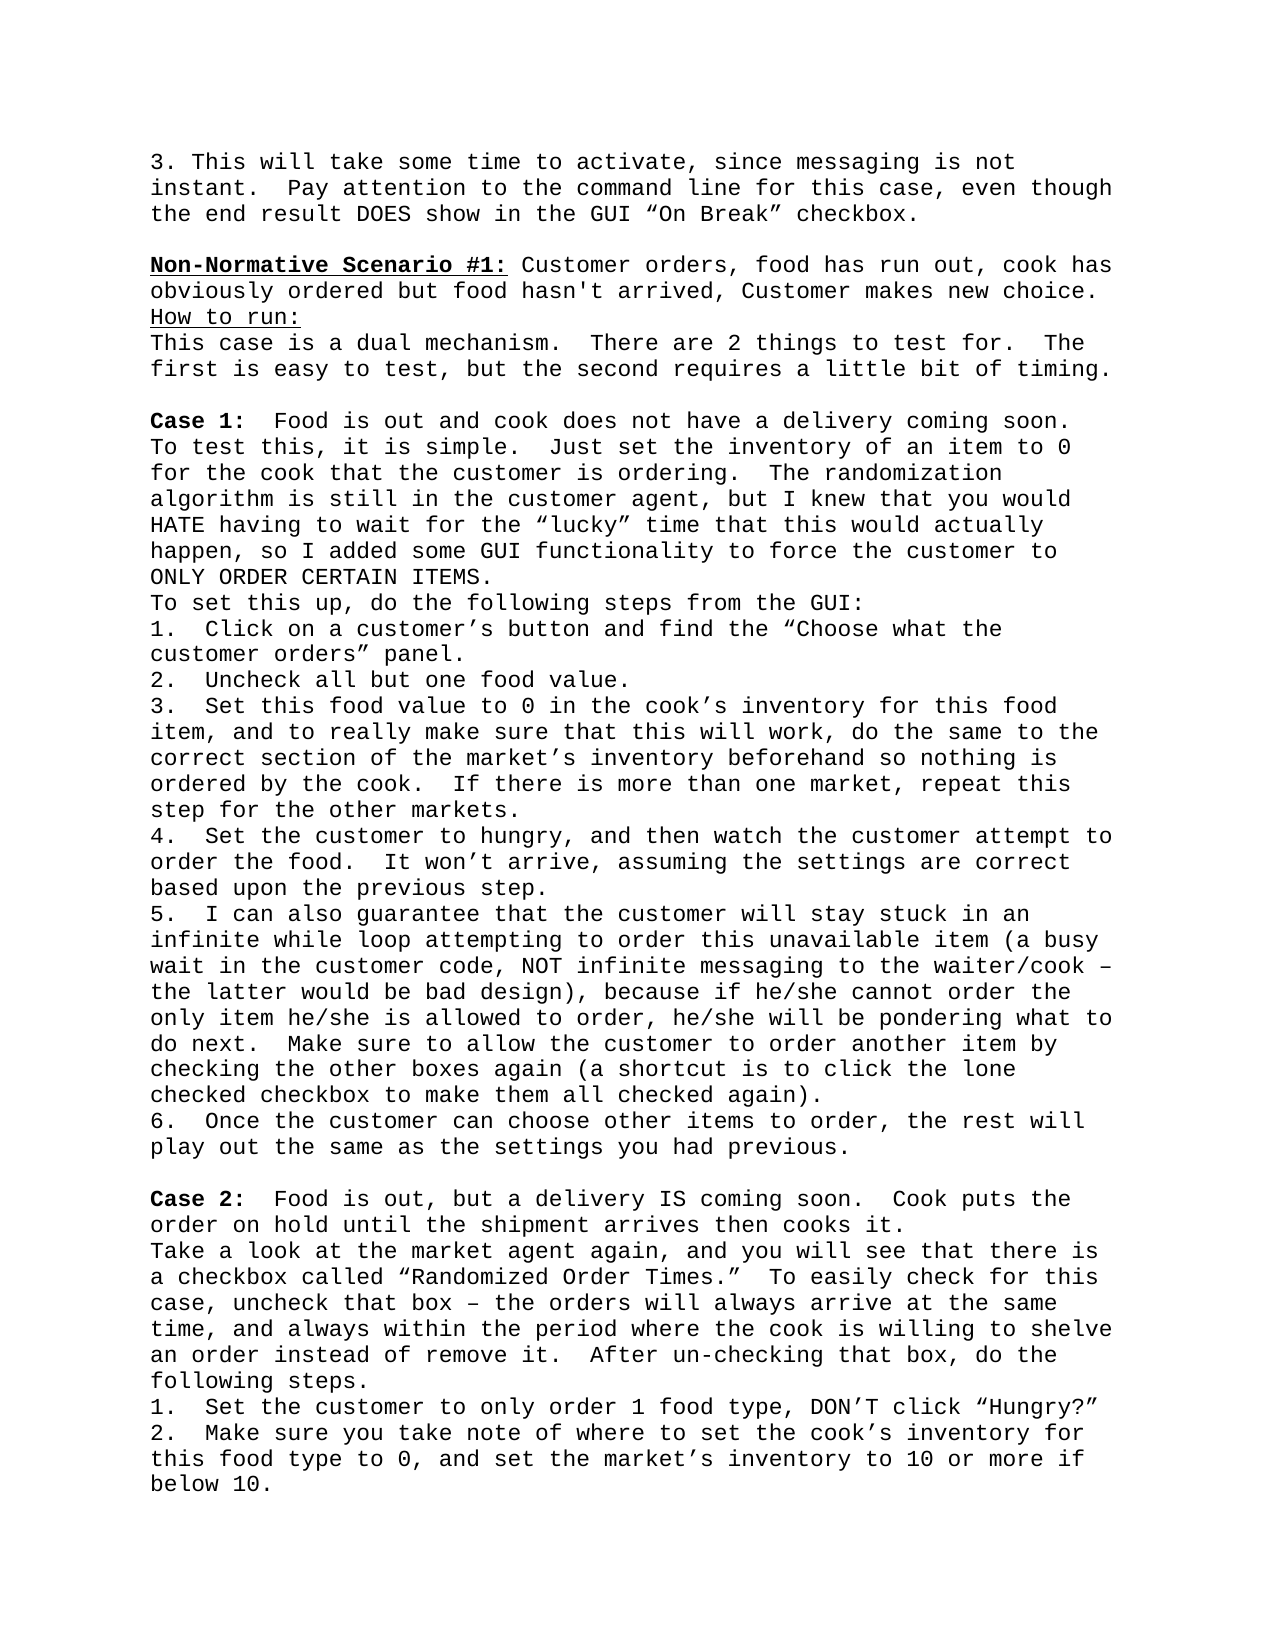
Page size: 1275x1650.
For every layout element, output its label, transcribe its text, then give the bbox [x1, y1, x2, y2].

text How to run: [150, 306, 1125, 332]
text 1. Click on a customer’s button and find the “Choose what the customer orders” panel. [150, 617, 1125, 669]
text Case 2: Food is out, but a delivery IS coming soon. Cook puts the order on hold until the shipment arrives then cooks it. [150, 1187, 1125, 1239]
text 6. Once the customer can choose other items to order, the rest will play out the same as the settings you had previous. [150, 1110, 1125, 1162]
text 3. Set this food value to 0 in the cook’s inventory for this food item, and to really make sure that this will work, do the same to the correct section of the market’s inventory beforehand so nothing is ordered by the cook. If there is more than one market, repeat this step for the other markets. [150, 695, 1125, 824]
text Case 1: Food is out and cook does not have a delivery coming soon. [150, 409, 1125, 435]
text Take a look at the market agent again, and you will see that there is a checkbox called “Randomized Order Times.” To easily check for this case, uncheck that box – the orders will always arrive at the same time, and always within the period where the cook is willing to shelve an order instead of remove it. After un-checking that box, do the following steps. [150, 1239, 1125, 1395]
text 2. Make sure you take note of where to set the cook’s inventory for this food type to 0, and set the market’s inventory to 10 or more if below 10. [150, 1421, 1125, 1499]
text 4. Set the customer to hungry, and then watch the customer attempt to order the food. It won’t arrive, assuming the settings are correct based upon the previous step. [150, 824, 1125, 902]
text 5. I can also guarantee that the customer will stay stuck in an infinite while loop attempting to order this unavailable item (a busy wait in the customer code, NOT infinite messaging to the waiter/cook – the latter would be bad design), because if he/she cannot order the only item he/she is allowed to order, he/she will be pondering what to do next. Make sure to allow the customer to order another item by checking the other boxes again (a shortcut is to click the lone checked checkbox to make them all checked again). [150, 902, 1125, 1110]
text To set this up, do the following steps from the GUI: [150, 591, 1125, 617]
text Non-Normative Scenario #1: Customer orders, food has run out, cook has obviously ordered but food hasn't arrived, Customer makes new choice. [150, 254, 1125, 306]
text To test this, it is simple. Just set the inventory of an item to 0 for the cook that the customer is ordering. The randomization algorithm is still in the customer agent, but I knew that you would HATE having to wait for the “lucky” time that this would actually happen, so I added some GUI functionality to force the customer to ONLY ORDER CERTAIN ITEMS. [150, 435, 1125, 591]
text This case is a dual mechanism. There are 2 things to test for. The first is easy to test, but the second requires a little bit of timing. [150, 332, 1125, 383]
text 1. Set the customer to only order 1 food type, DON’T click “Hungry?” [150, 1395, 1125, 1421]
text 2. Uncheck all but one food value. [150, 669, 1125, 695]
